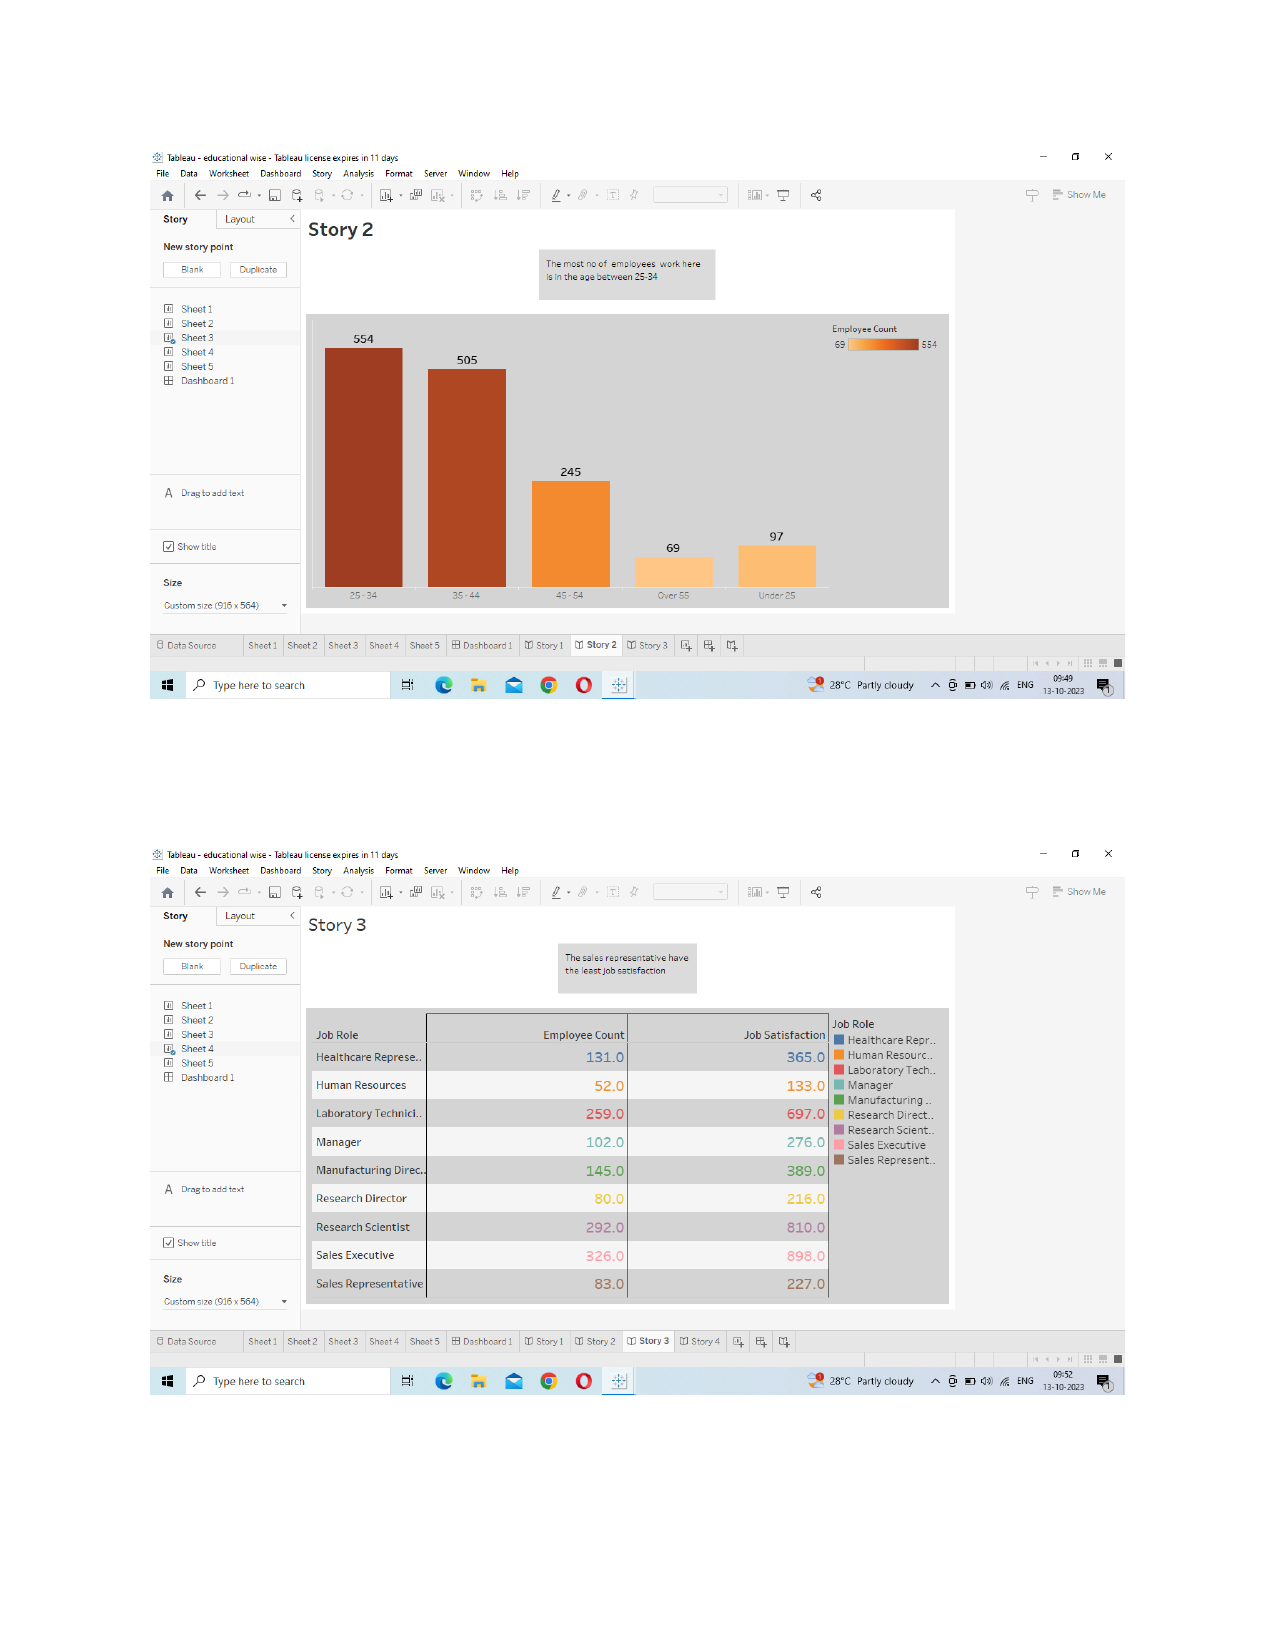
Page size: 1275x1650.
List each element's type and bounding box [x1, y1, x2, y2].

picture [150, 150, 1125, 699]
picture [150, 846, 1125, 1395]
